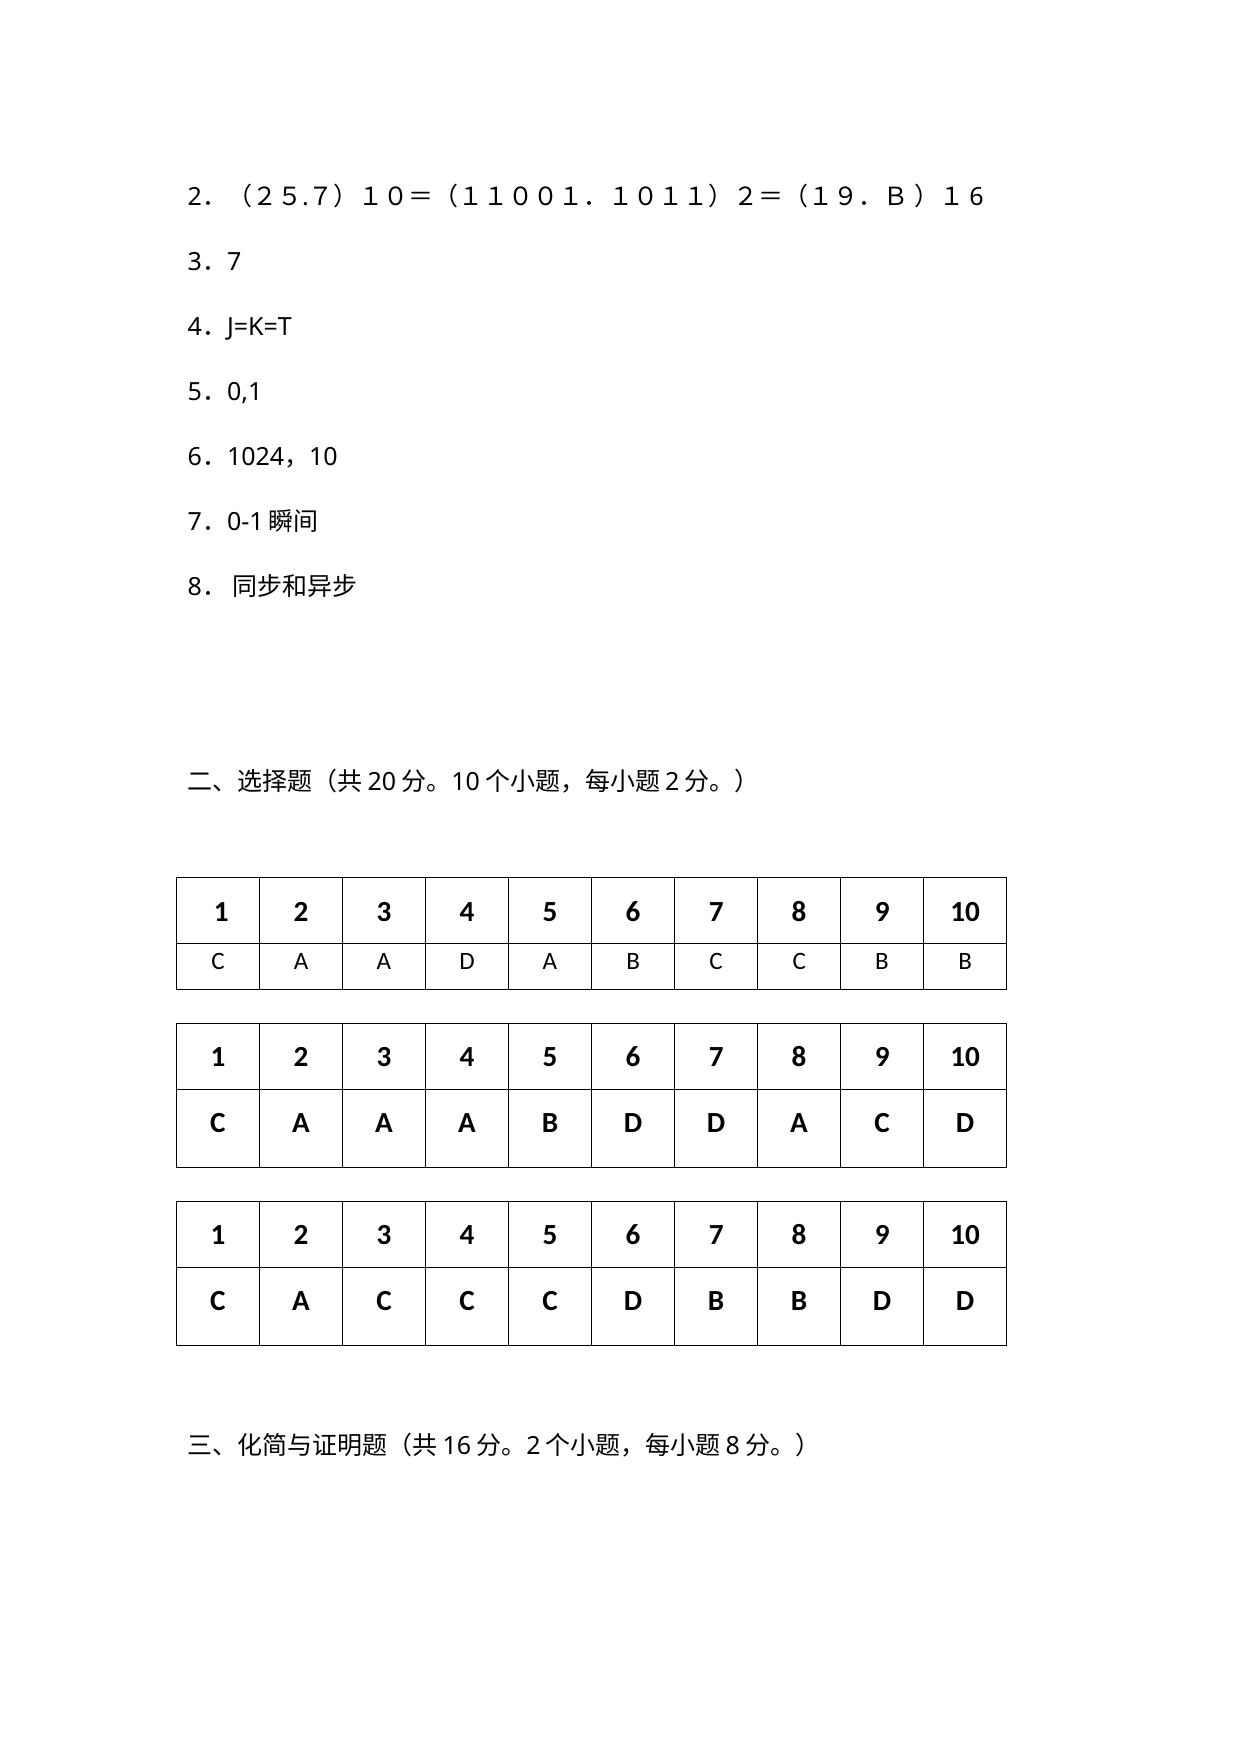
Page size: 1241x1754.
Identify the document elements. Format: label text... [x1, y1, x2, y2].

table_header 10 [924, 1024, 1006, 1089]
table_header 2 [260, 1024, 342, 1089]
table_cell C [841, 1090, 923, 1167]
table_cell C [177, 944, 259, 989]
list 选择题（共20分。10个小题，每小题2分。） [187, 747, 1053, 812]
table_header 4 [426, 1202, 508, 1267]
table_header 1 [177, 1202, 259, 1267]
table_cell C [177, 1268, 259, 1345]
table_cell D [426, 944, 508, 989]
table_header 3 [343, 1202, 425, 1267]
text 2．（２５.７）１０＝（１１００１．１０１１）２＝（１９．Ｂ ）１6 [187, 162, 1053, 227]
table_cell C [426, 1268, 508, 1345]
table_cell C [177, 1090, 259, 1167]
table_header 7 [675, 1024, 757, 1089]
table_cell B [924, 944, 1006, 989]
text 8． 同步和异步 [187, 552, 1053, 617]
table_cell B [592, 944, 674, 989]
table_header 4 [426, 1024, 508, 1089]
table_header 7 [675, 878, 757, 943]
table_cell A [758, 1090, 840, 1167]
table_cell A [260, 1090, 342, 1167]
text 7．0-1瞬间 [187, 487, 1053, 552]
table_cell D [592, 1268, 674, 1345]
table_cell C [509, 1268, 591, 1345]
table_cell A [426, 1090, 508, 1167]
table_header 5 [509, 878, 591, 943]
table_header 6 [592, 878, 674, 943]
table_header 8 [758, 1024, 840, 1089]
table_cell A [260, 944, 342, 989]
table_cell D [924, 1268, 1006, 1345]
table_cell B [758, 1268, 840, 1345]
table_cell B [509, 1090, 591, 1167]
table_header 9 [841, 878, 923, 943]
table_cell B [675, 1268, 757, 1345]
table_header 5 [509, 1024, 591, 1089]
table_header 7 [675, 1202, 757, 1267]
table_cell D [592, 1090, 674, 1167]
table_cell A [509, 944, 591, 989]
table_header 2 [260, 878, 342, 943]
table_header 10 [924, 878, 1006, 943]
table_header 8 [758, 878, 840, 943]
table_cell C [343, 1268, 425, 1345]
table_cell D [841, 1268, 923, 1345]
table_cell A [260, 1268, 342, 1345]
table_header 8 [758, 1202, 840, 1267]
text 4．J=K=T [187, 292, 1053, 357]
table_cell B [841, 944, 923, 989]
text 5．0,1 [187, 357, 1053, 422]
text 3．7 [187, 227, 1053, 292]
table_header 3 [343, 1024, 425, 1089]
table_header 5 [509, 1202, 591, 1267]
table_header 10 [924, 1202, 1006, 1267]
table_header 4 [426, 878, 508, 943]
table_header 6 [592, 1024, 674, 1089]
table_header 6 [592, 1202, 674, 1267]
table_cell A [343, 1090, 425, 1167]
table_cell D [924, 1090, 1006, 1167]
table_header 2 [260, 1202, 342, 1267]
table_cell A [343, 944, 425, 989]
table_cell D [675, 1090, 757, 1167]
table_header 3 [343, 878, 425, 943]
table_cell C [758, 944, 840, 989]
text 6．1024，10 [187, 422, 1053, 487]
list 化简与证明题（共16分。2个小题，每小题8分。） [187, 1411, 1053, 1476]
table_header 1 [177, 878, 259, 943]
table_cell C [675, 944, 757, 989]
table_header 9 [841, 1202, 923, 1267]
table_header 9 [841, 1024, 923, 1089]
table_header 1 [177, 1024, 259, 1089]
